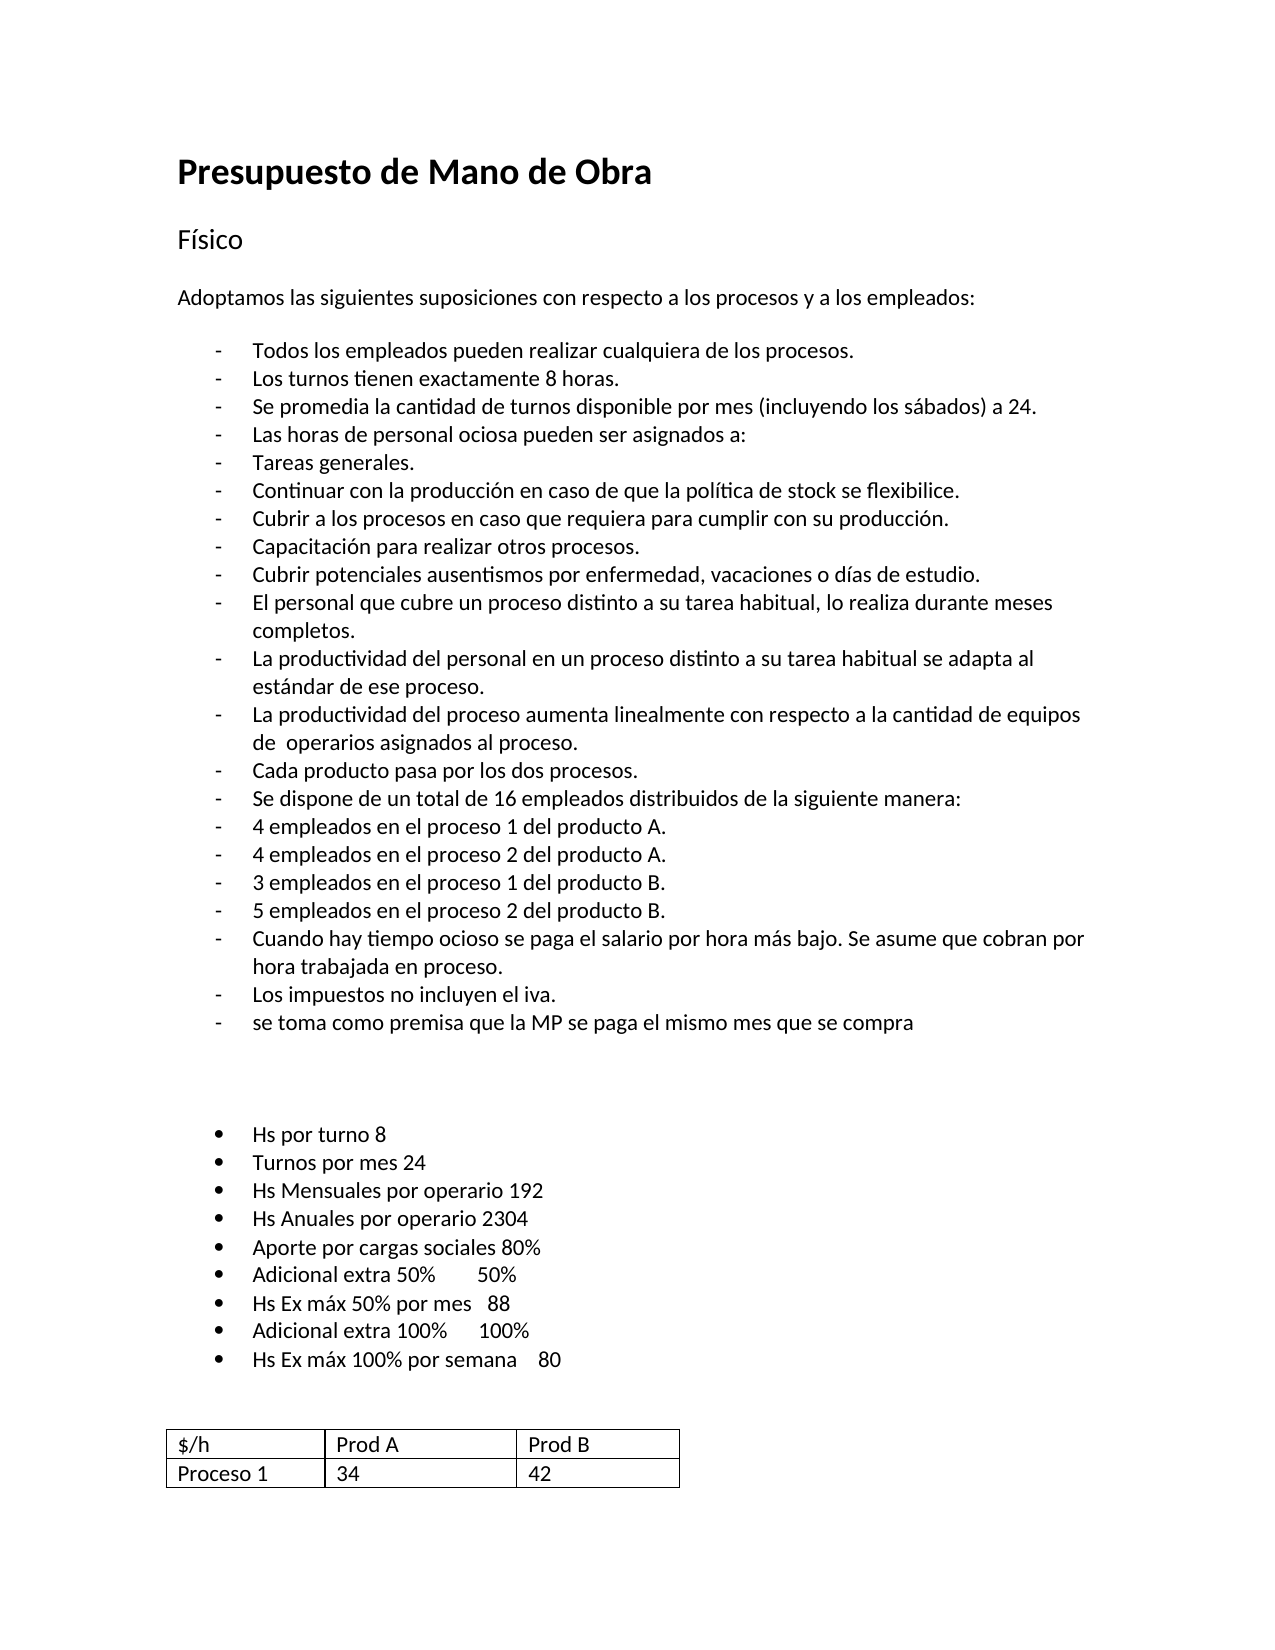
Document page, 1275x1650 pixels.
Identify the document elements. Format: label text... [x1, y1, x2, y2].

list Los turnos tienen exactamente 8 horas. [215, 364, 1098, 392]
list Adicional extra 100% 100% [215, 1317, 1098, 1345]
text Físico [177, 221, 1098, 257]
list 4 empleados en el proceso 2 del producto A. [215, 840, 1098, 868]
list se toma como premisa que la MP se paga el mismo mes que se compra [215, 1008, 1098, 1036]
table_cell Proceso 1 [167, 1459, 324, 1487]
list Hs Mensuales por operario 192 [215, 1177, 1098, 1204]
list Capacitación para realizar otros procesos. [215, 532, 1098, 560]
table_cell 42 [517, 1459, 679, 1487]
list Cada producto pasa por los dos procesos. [215, 756, 1098, 784]
list Cubrir potenciales ausentismos por enfermedad, vacaciones o días de estudio. [215, 560, 1098, 588]
list Hs Ex máx 100% por semana 80 [215, 1345, 1098, 1373]
text Adoptamos las siguientes suposiciones con respecto a los procesos y a los empleados: [177, 283, 1098, 311]
list Continuar con la producción en caso de que la política de stock se flexibilice. [215, 476, 1098, 504]
list 5 empleados en el proceso 2 del producto B. [215, 896, 1098, 924]
list Los impuestos no incluyen el iva. [215, 980, 1098, 1008]
list Hs Ex máx 50% por mes 88 [215, 1289, 1098, 1317]
list Se promedia la cantidad de turnos disponible por mes (incluyendo los sábados) a 24. [215, 392, 1098, 420]
list Turnos por mes 24 [215, 1148, 1098, 1177]
list 3 empleados en el proceso 1 del producto B. [215, 868, 1098, 896]
list Todos los empleados pueden realizar cualquiera de los procesos. [215, 336, 1098, 364]
table_header Prod A [326, 1430, 516, 1458]
list Tareas generales. [215, 448, 1098, 476]
list La productividad del proceso aumenta linealmente con respecto a la cantidad de equipos de operarios asignados al proceso. [215, 700, 1098, 756]
list Se dispone de un total de 16 empleados distribuidos de la siguiente manera: [215, 784, 1098, 812]
list Aporte por cargas sociales 80% [215, 1233, 1098, 1261]
text Presupuesto de Mano de Obra [177, 148, 1098, 193]
list Hs Anuales por operario 2304 [215, 1204, 1098, 1233]
list El personal que cubre un proceso distinto a su tarea habitual, lo realiza durante meses completos. [215, 588, 1098, 644]
list La productividad del personal en un proceso distinto a su tarea habitual se adapta al estándar de ese proceso. [215, 644, 1098, 700]
list 4 empleados en el proceso 1 del producto A. [215, 812, 1098, 840]
list Hs por turno 8 [215, 1121, 1098, 1148]
list Cuando hay tiempo ocioso se paga el salario por hora más bajo. Se asume que cobran por hora trabajada en proceso. [215, 924, 1098, 980]
table_header Prod B [517, 1430, 679, 1458]
list Las horas de personal ociosa pueden ser asignados a: [215, 420, 1098, 448]
list Adicional extra 50% 50% [215, 1261, 1098, 1289]
table_header $/h [167, 1430, 324, 1458]
table_cell 34 [326, 1459, 516, 1487]
list Cubrir a los procesos en caso que requiera para cumplir con su producción. [215, 504, 1098, 532]
